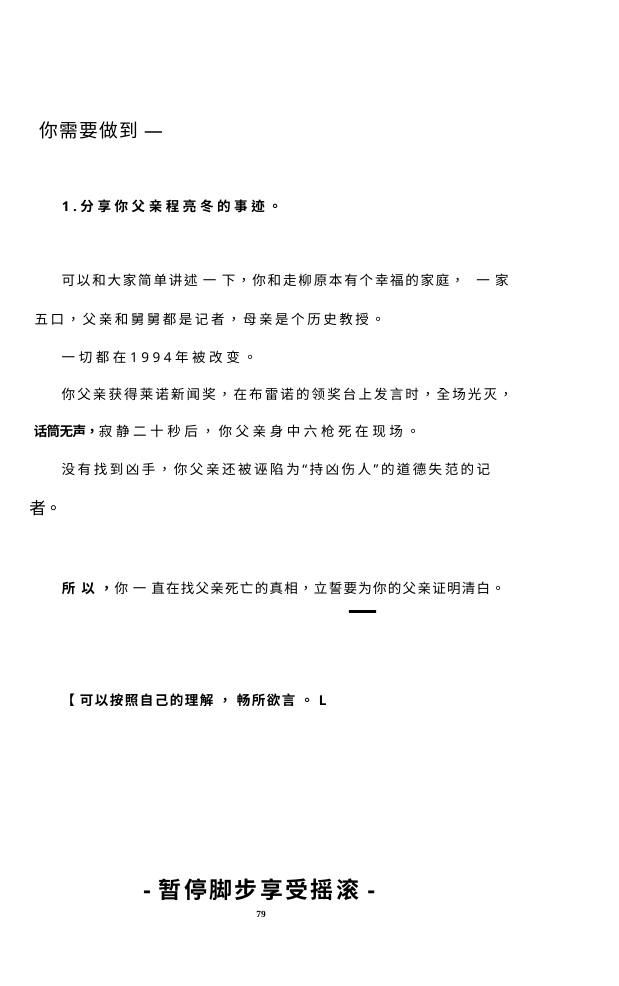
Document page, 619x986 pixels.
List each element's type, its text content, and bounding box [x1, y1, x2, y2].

text 你需要做到 — [39, 119, 526, 142]
text 所 以 ，你 一 直在找父亲死亡的真相，立誓要为你的父亲证明清白。 [62, 580, 526, 596]
text 【 可以按照自己的理解 ， 畅所欲言 。 L [61, 692, 526, 708]
text 可以和大家简单讲述 一 下，你和走柳原本有个幸福的家庭， 一 家 五口，父亲和舅舅都是记者，母亲是个历史教授。 [34, 271, 512, 329]
text 没有找到凶手，你父亲还被诬陷为“持凶伤人”的道德失范的记 者。 [29, 460, 509, 520]
text 你父亲获得莱诺新闻奖，在布雷诺的领奖台上发言时，全场光灭， 话筒无声，寂 静 二 十 秒 后 ， 你 父 亲 身 中 六 枪 死 在 现 场 。 [33, 384, 515, 441]
text 一 切 都 在 1 9 9 4 年 被 改 变 。 [61, 349, 526, 366]
text - 暂停脚步享受摇滚 - [143, 876, 526, 904]
text 1 . 分 享 你 父 亲 程 亮 冬 的 事 迹 。 [62, 198, 526, 214]
